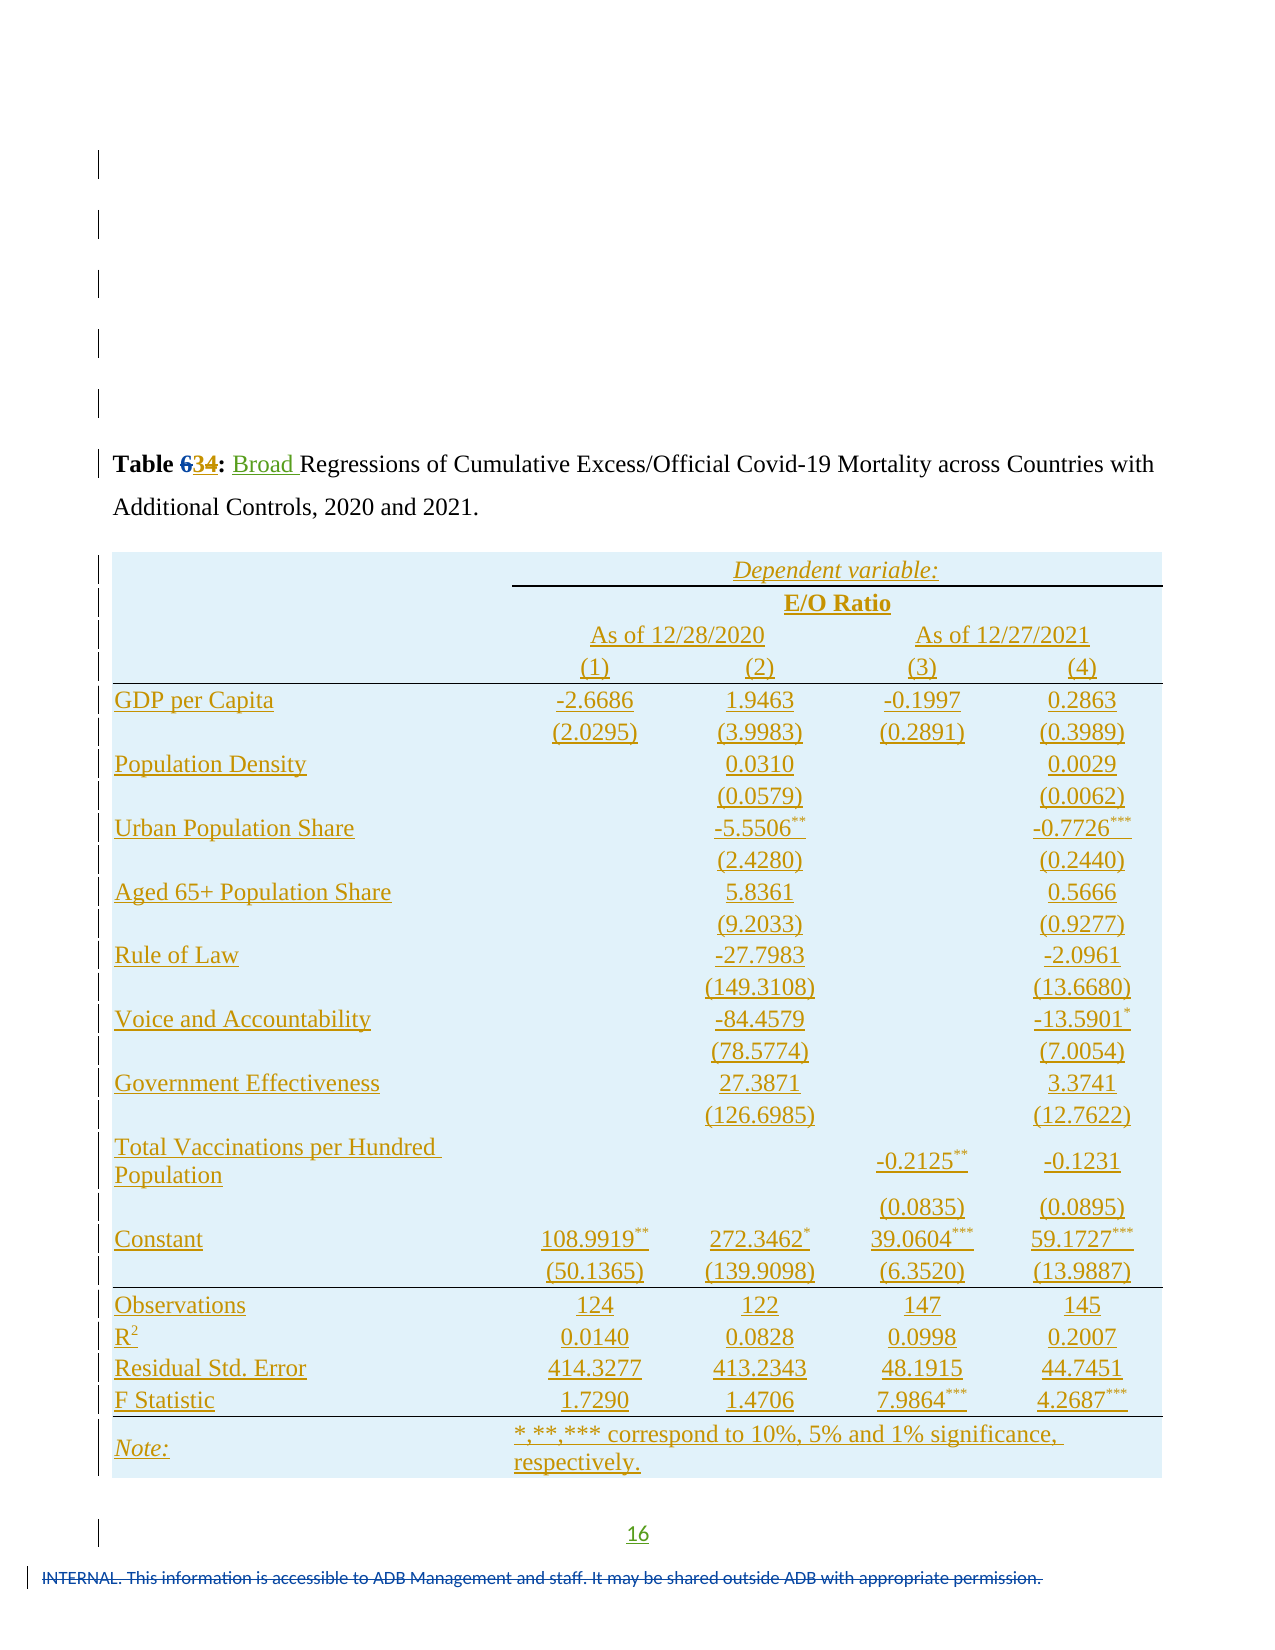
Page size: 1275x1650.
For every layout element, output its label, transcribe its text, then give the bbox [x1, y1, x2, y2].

text Table : Regressions of Cumulative Excess/Official Covid-19 Mortality across Countries with Additional Controls, 2020 and 2021. [112, 449, 1162, 521]
